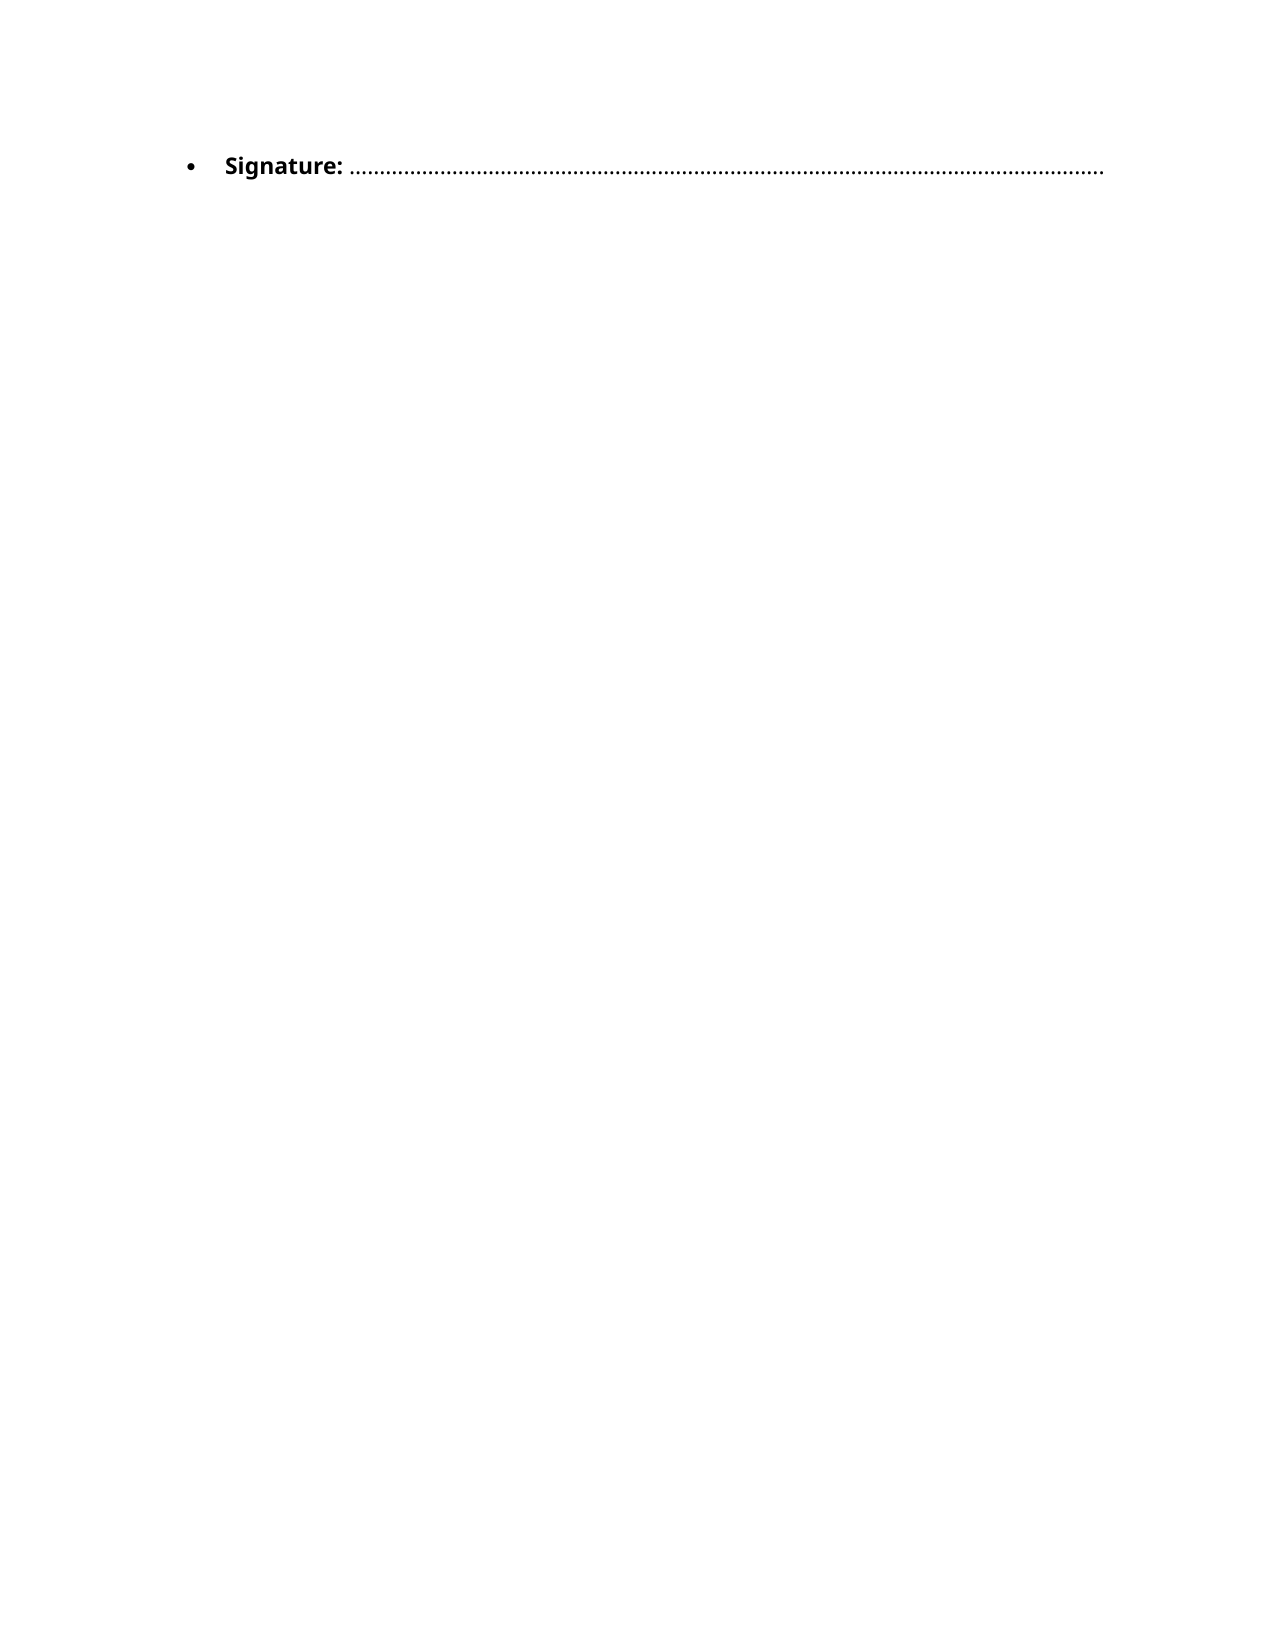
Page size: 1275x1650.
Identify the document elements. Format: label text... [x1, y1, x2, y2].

list Signature: …………………………………………………………………………………………………………….. [187, 150, 1125, 181]
